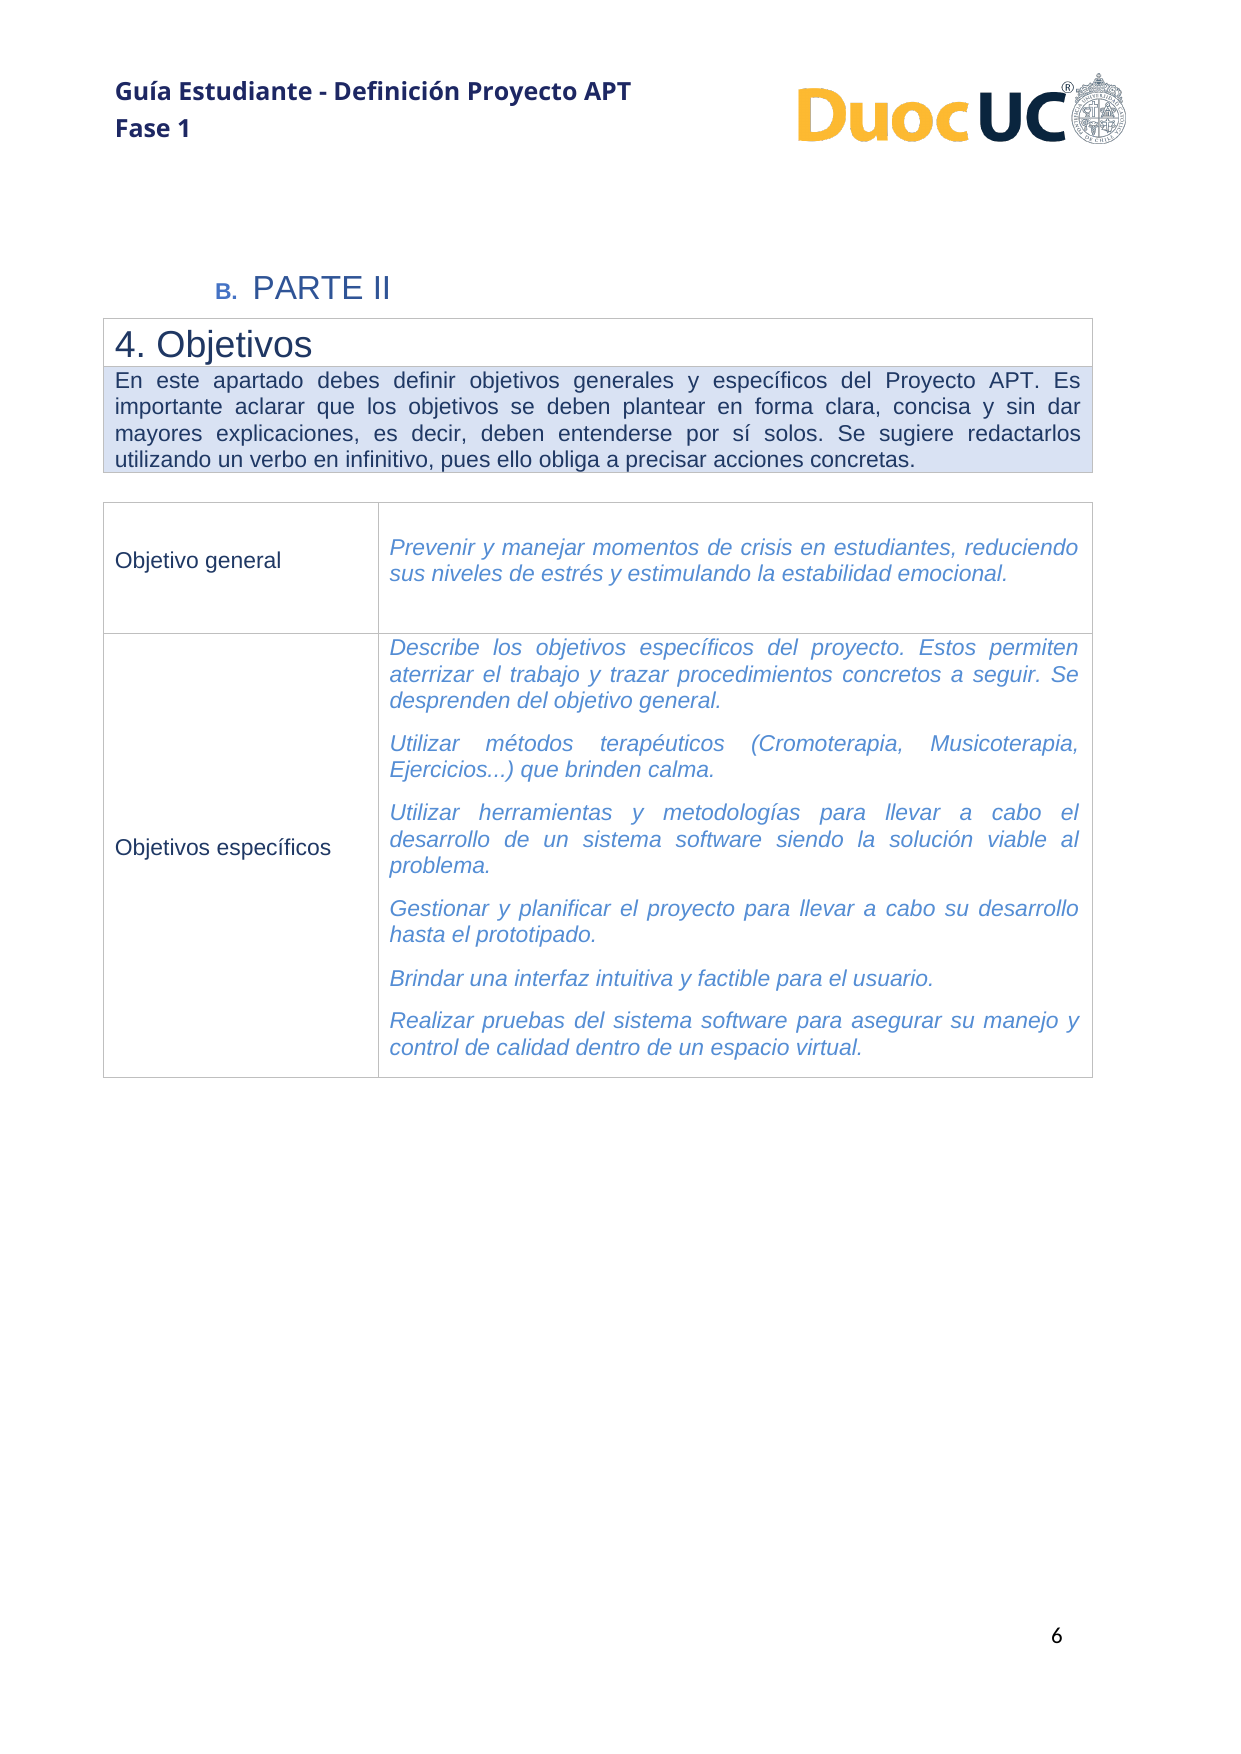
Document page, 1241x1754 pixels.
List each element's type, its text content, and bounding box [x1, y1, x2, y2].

table_header Objetivo general [104, 503, 378, 633]
table_header Prevenir y manejar momentos de crisis en estudiantes, reduciendo sus niveles de estrés y estimulando la estabilidad emocional. [379, 503, 1092, 633]
subtitle PARTE II [215, 268, 1063, 306]
picture [798, 73, 1126, 144]
table_cell Objetivos específicos [104, 634, 378, 1077]
table_header 4. Objetivos [104, 319, 1092, 366]
table_cell Describe los objetivos específicos del proyecto. Estos permiten aterrizar el trabajo y trazar procedimientos concretos a seguir. Se desprenden del objetivo general. Utilizar métodos terapéuticos (Cromoterapia, Musicoterapia, Ejercicios...) que brinden calma. Utilizar herramientas y metodologías para llevar a cabo el desarrollo de un sistema software siendo la solución viable al problema. Gestionar y planificar el proyecto para llevar a cabo su desarrollo hasta el prototipado. Brindar una interfaz intuitiva y factible para el usuario. Realizar pruebas del sistema software para asegurar su manejo y control de calidad dentro de un espacio virtual. [379, 634, 1092, 1077]
table_cell En este apartado debes definir objetivos generales y específicos del Proyecto APT. Es importante aclarar que los objetivos se deben plantear en forma clara, concisa y sin dar mayores explicaciones, es decir, deben entenderse por sí solos. Se sugiere redactarlos utilizando un verbo en infinitivo, pues ello obliga a precisar acciones concretas. [104, 367, 1092, 472]
